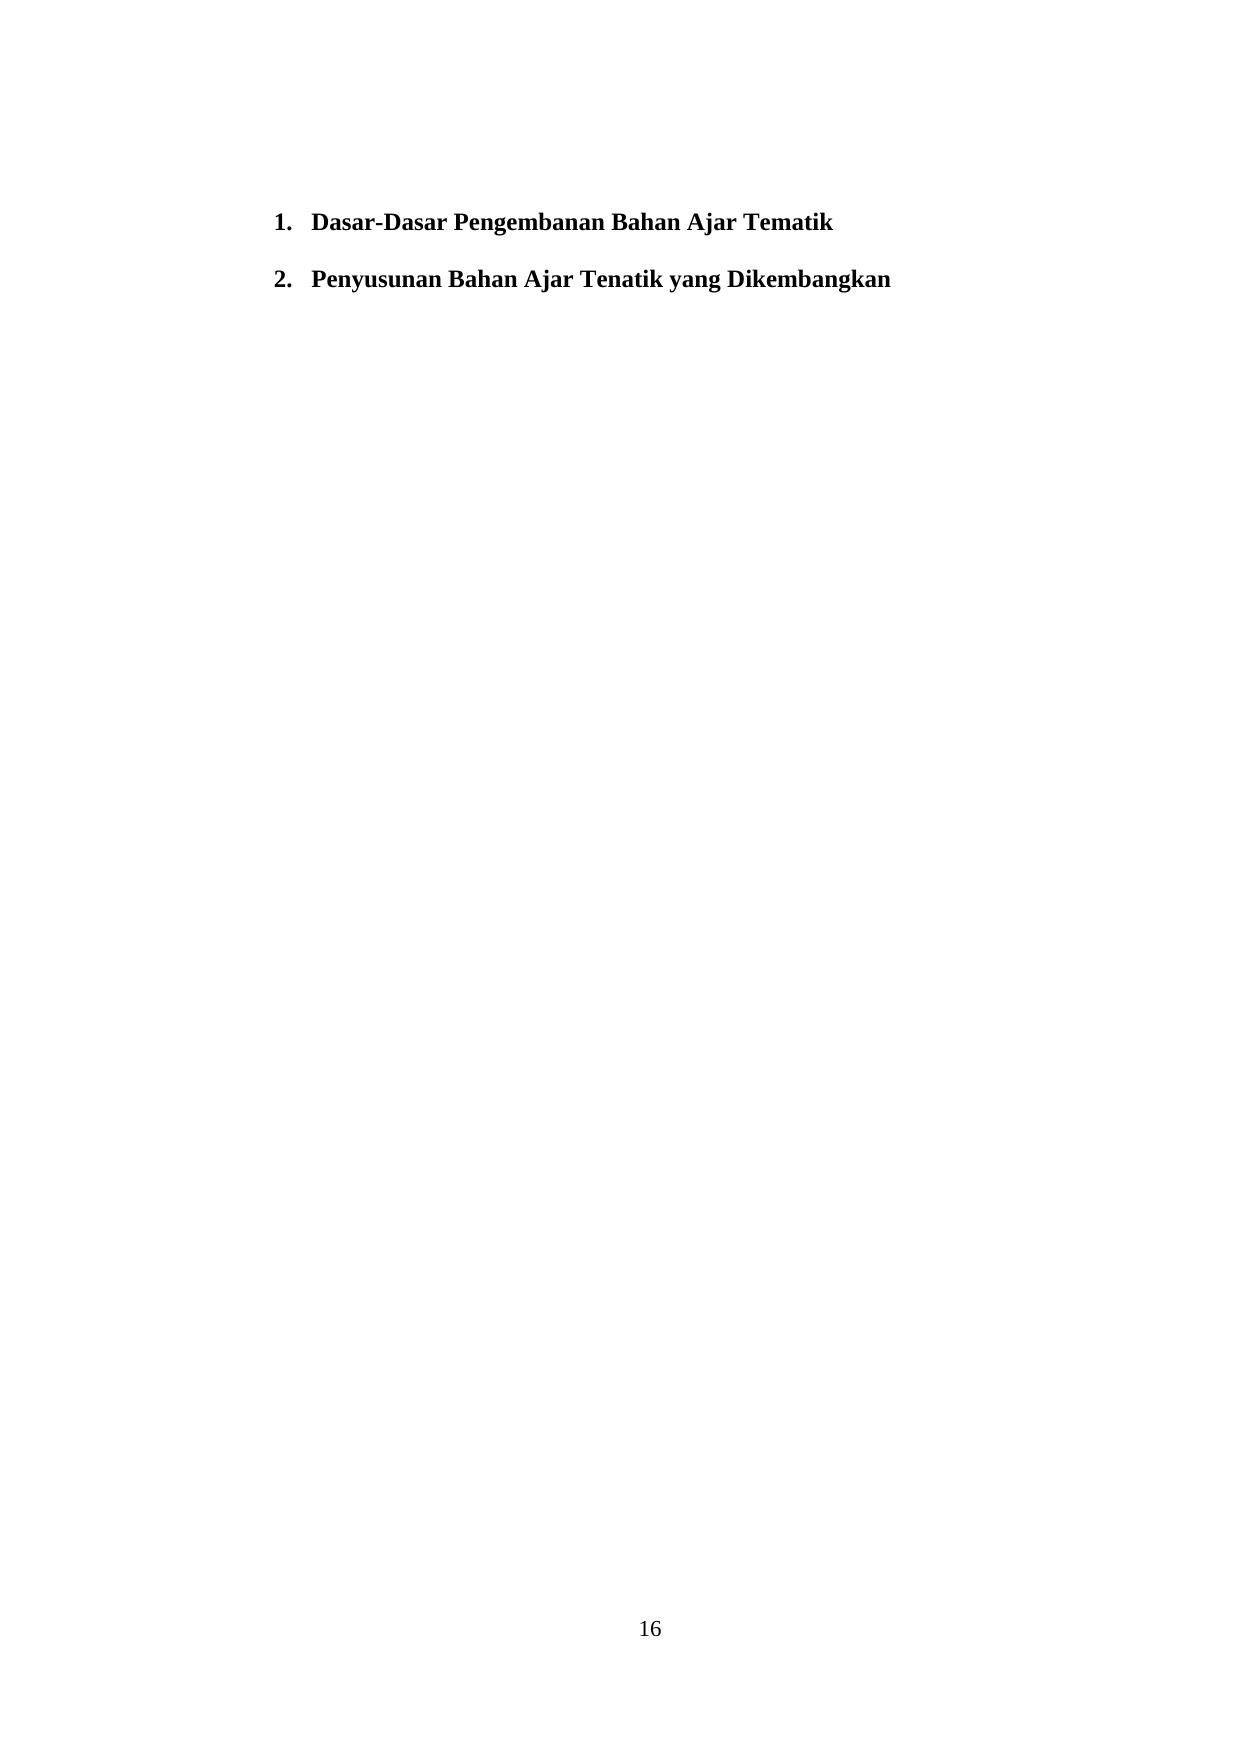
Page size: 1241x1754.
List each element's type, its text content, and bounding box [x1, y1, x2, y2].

list Dasar-Dasar Pengembanan Bahan Ajar Tematik [274, 207, 1063, 236]
list Penyusunan Bahan Ajar Tenatik yang Dikembangkan [274, 264, 1063, 293]
